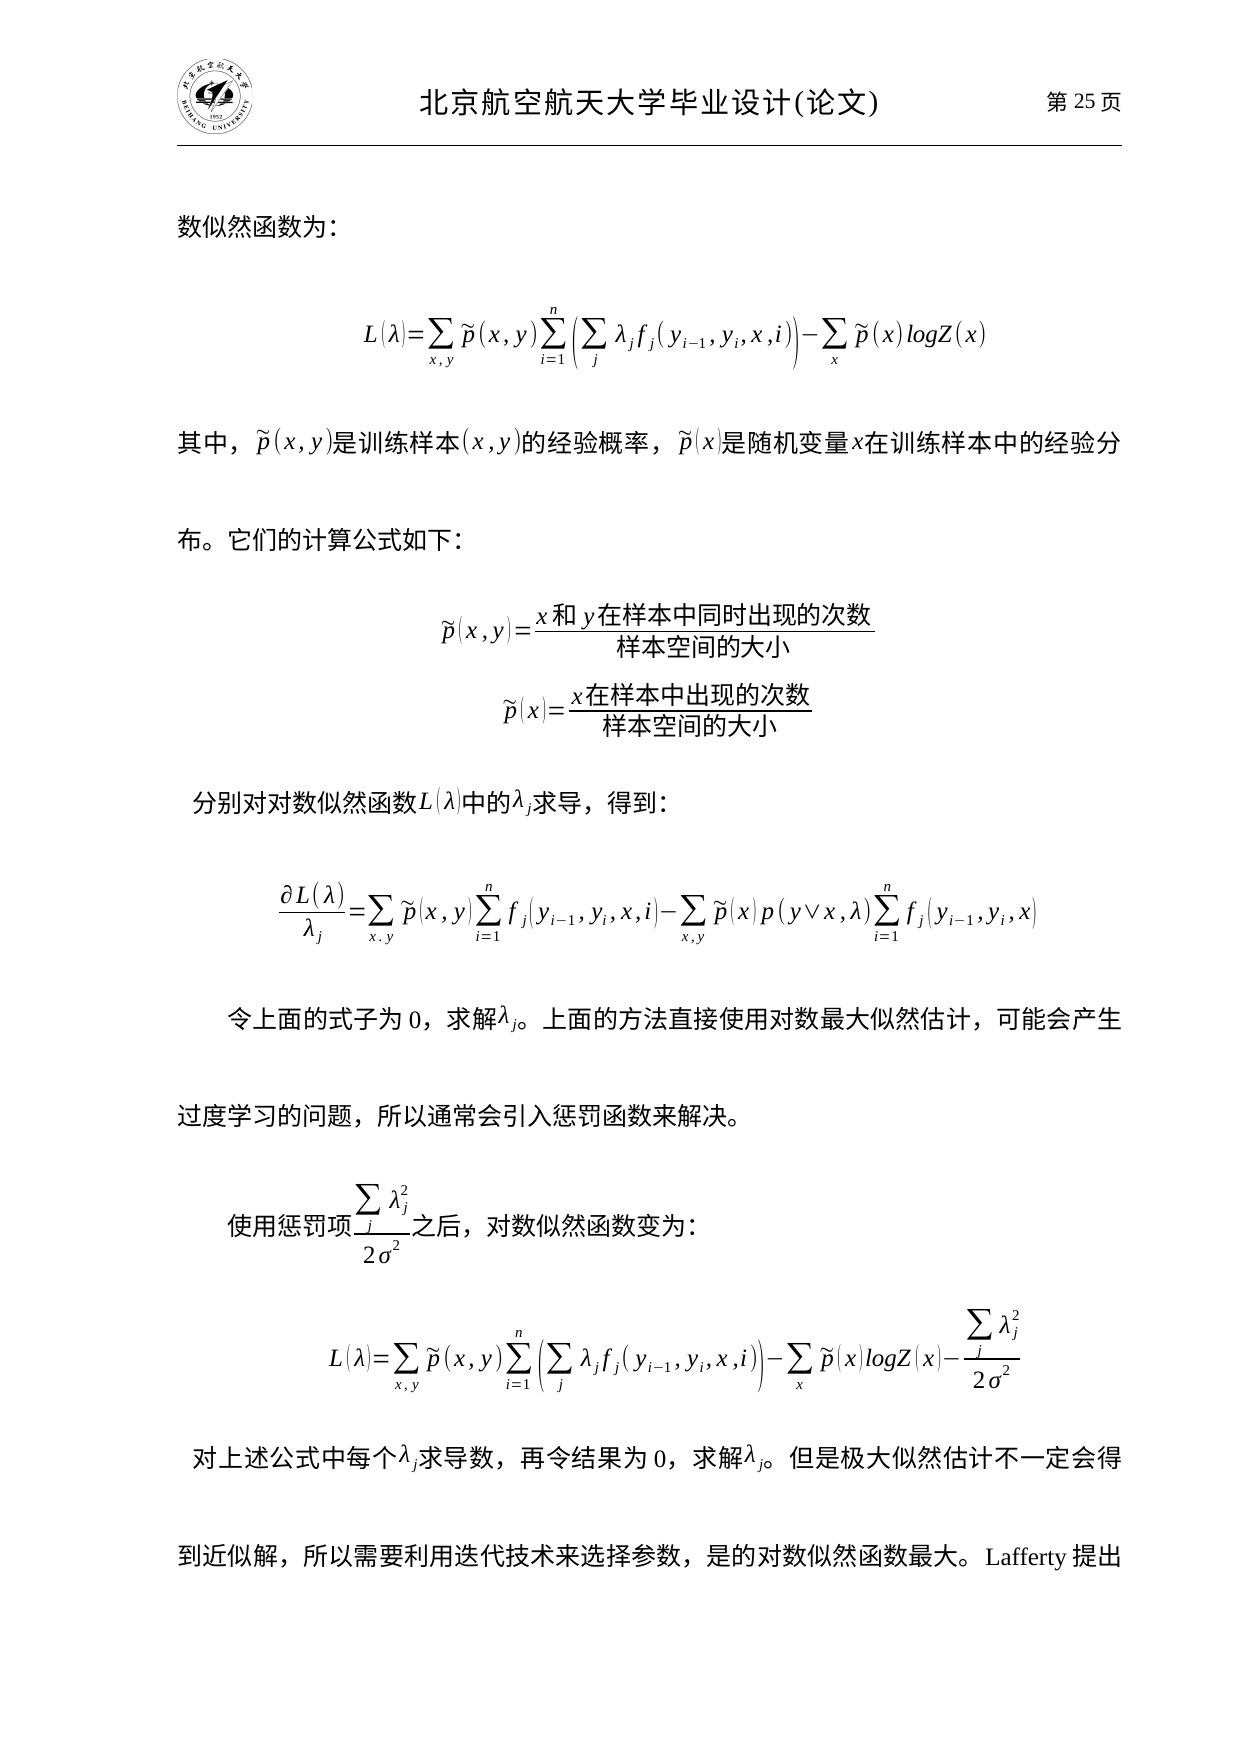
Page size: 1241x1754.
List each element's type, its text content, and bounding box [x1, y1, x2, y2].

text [177, 1424, 1122, 1587]
text 使用惩罚项之后，对数似然函数变为： [177, 1176, 1122, 1273]
text 分别对对数似然函数中的求导，得到： [177, 769, 1122, 834]
picture [177, 59, 253, 134]
text 其中，是训练样本的经验概率，是随机变量在训练样本中的经验分布。它们的计算公式如下： [177, 409, 1122, 571]
text 令上面的式子为0，求解。上面的方法直接使用对数最大似然估计，可能会产生过度学习的问题，所以通常会引入惩罚函数来解决。 [177, 985, 1122, 1147]
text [177, 193, 1122, 258]
